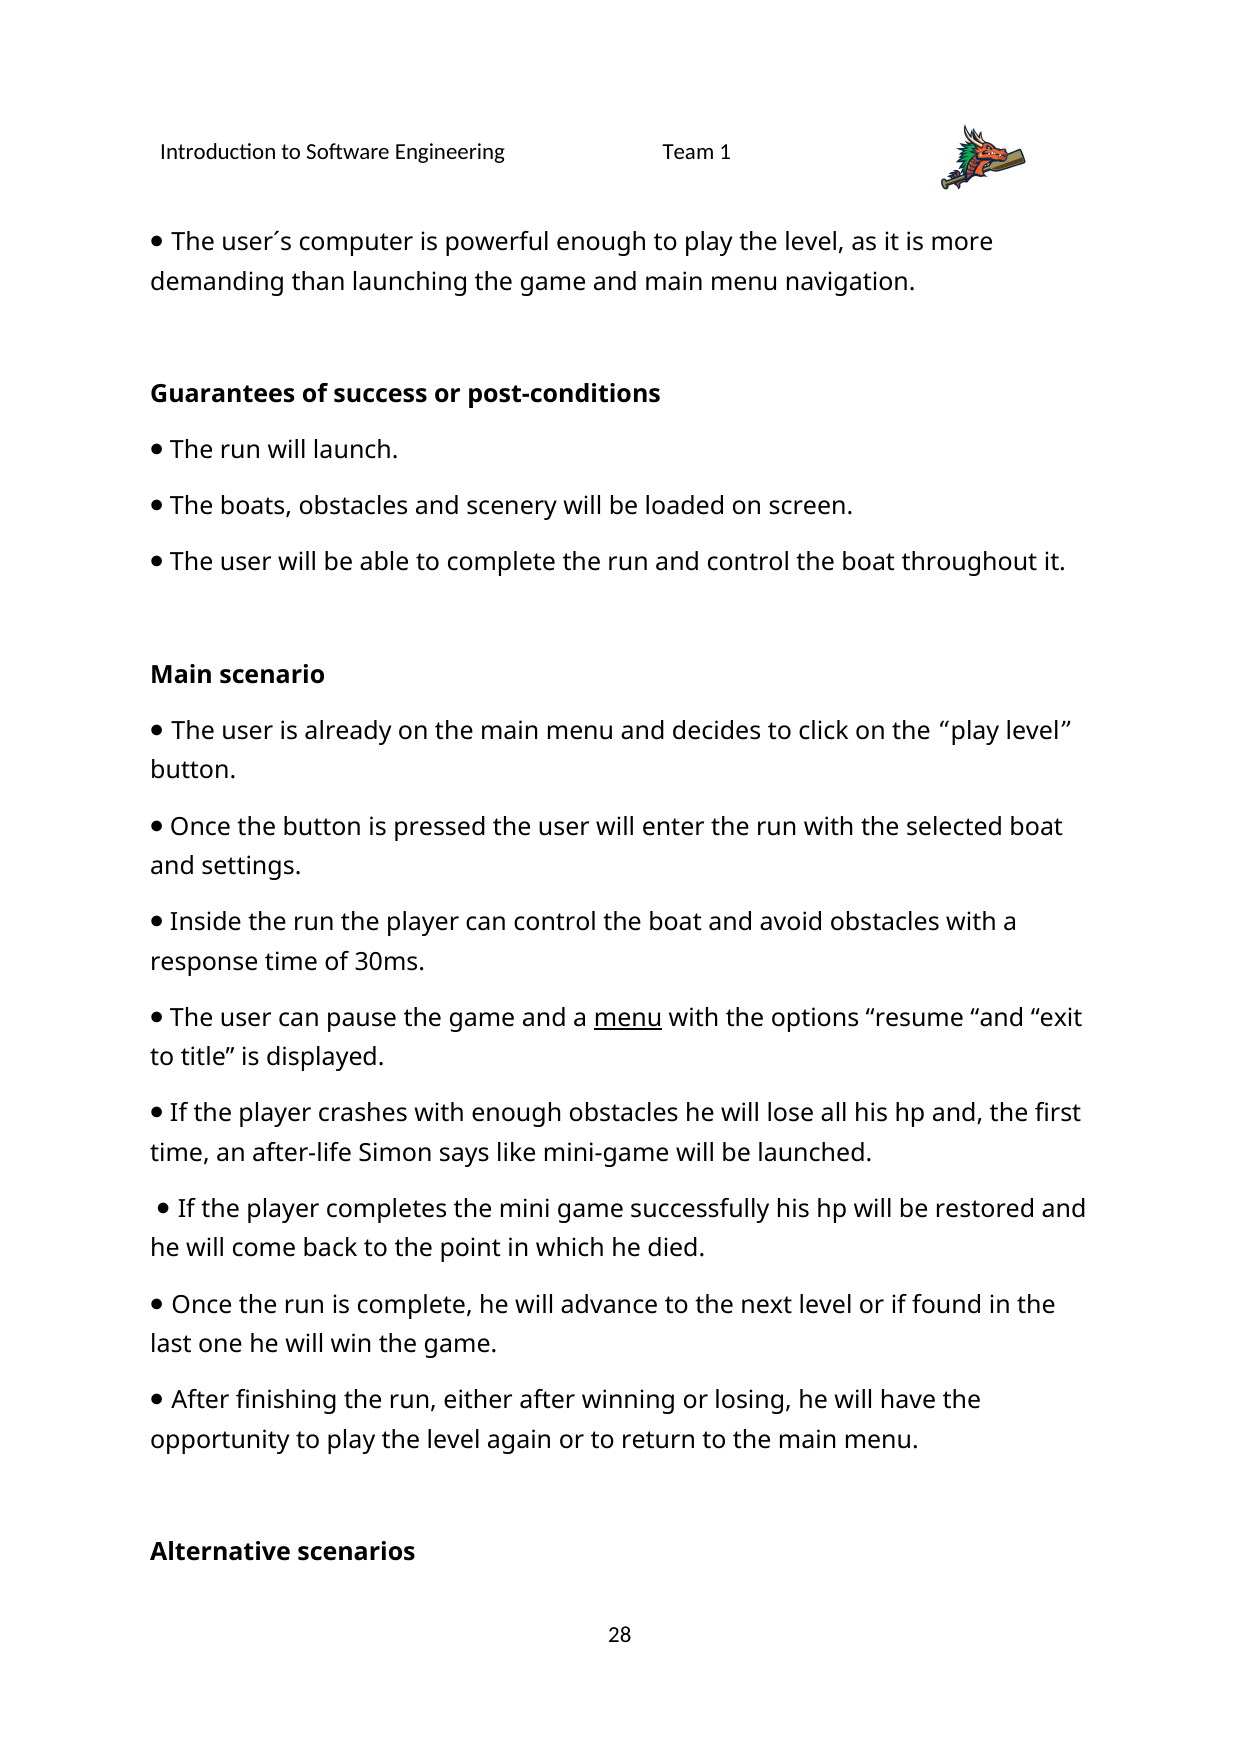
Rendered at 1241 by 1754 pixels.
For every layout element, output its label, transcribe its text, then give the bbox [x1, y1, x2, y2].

text ⦁ The user´s computer is powerful enough to play the level, as it is more demanding than launching the game and main menu navigation. [150, 224, 1090, 297]
text ⦁ Once the button is pressed the user will enter the run with the selected boat and settings. [150, 808, 1090, 882]
text ⦁ Inside the run the player can control the boat and avoid obstacles with a response time of 30ms. [150, 904, 1090, 977]
text ⦁ The user is already on the main menu and decides to click on the “play level” button. [150, 712, 1090, 786]
text ⦁ The user will be able to complete the run and control the boat throughout it. [150, 544, 1090, 578]
text Guarantees of success or post-conditions [150, 376, 1090, 410]
text ⦁ If the player crashes with enough obstacles he will lose all his hp and, the first time, an after-life Simon says like mini-game will be launched. [150, 1095, 1090, 1168]
text ⦁ After finishing the run, either after winning or losing, he will have the opportunity to play the level again or to return to the main menu. [150, 1382, 1090, 1455]
text Alternative scenarios [150, 1534, 1090, 1568]
text ⦁ The run will launch. [150, 432, 1090, 466]
text ⦁ The boats, obstacles and scenery will be loaded on screen. [150, 488, 1090, 522]
text ⦁ Once the run is complete, he will advance to the next level or if found in the last one he will win the game. [150, 1286, 1090, 1360]
text ⦁ The user can pause the game and a menu with the options “resume “and “exit to title” is displayed. [150, 999, 1090, 1073]
text ⦁ If the player completes the mini game successfully his hp will be restored and he will come back to the point in which he died. [150, 1191, 1090, 1264]
text Main scenario [150, 656, 1090, 690]
